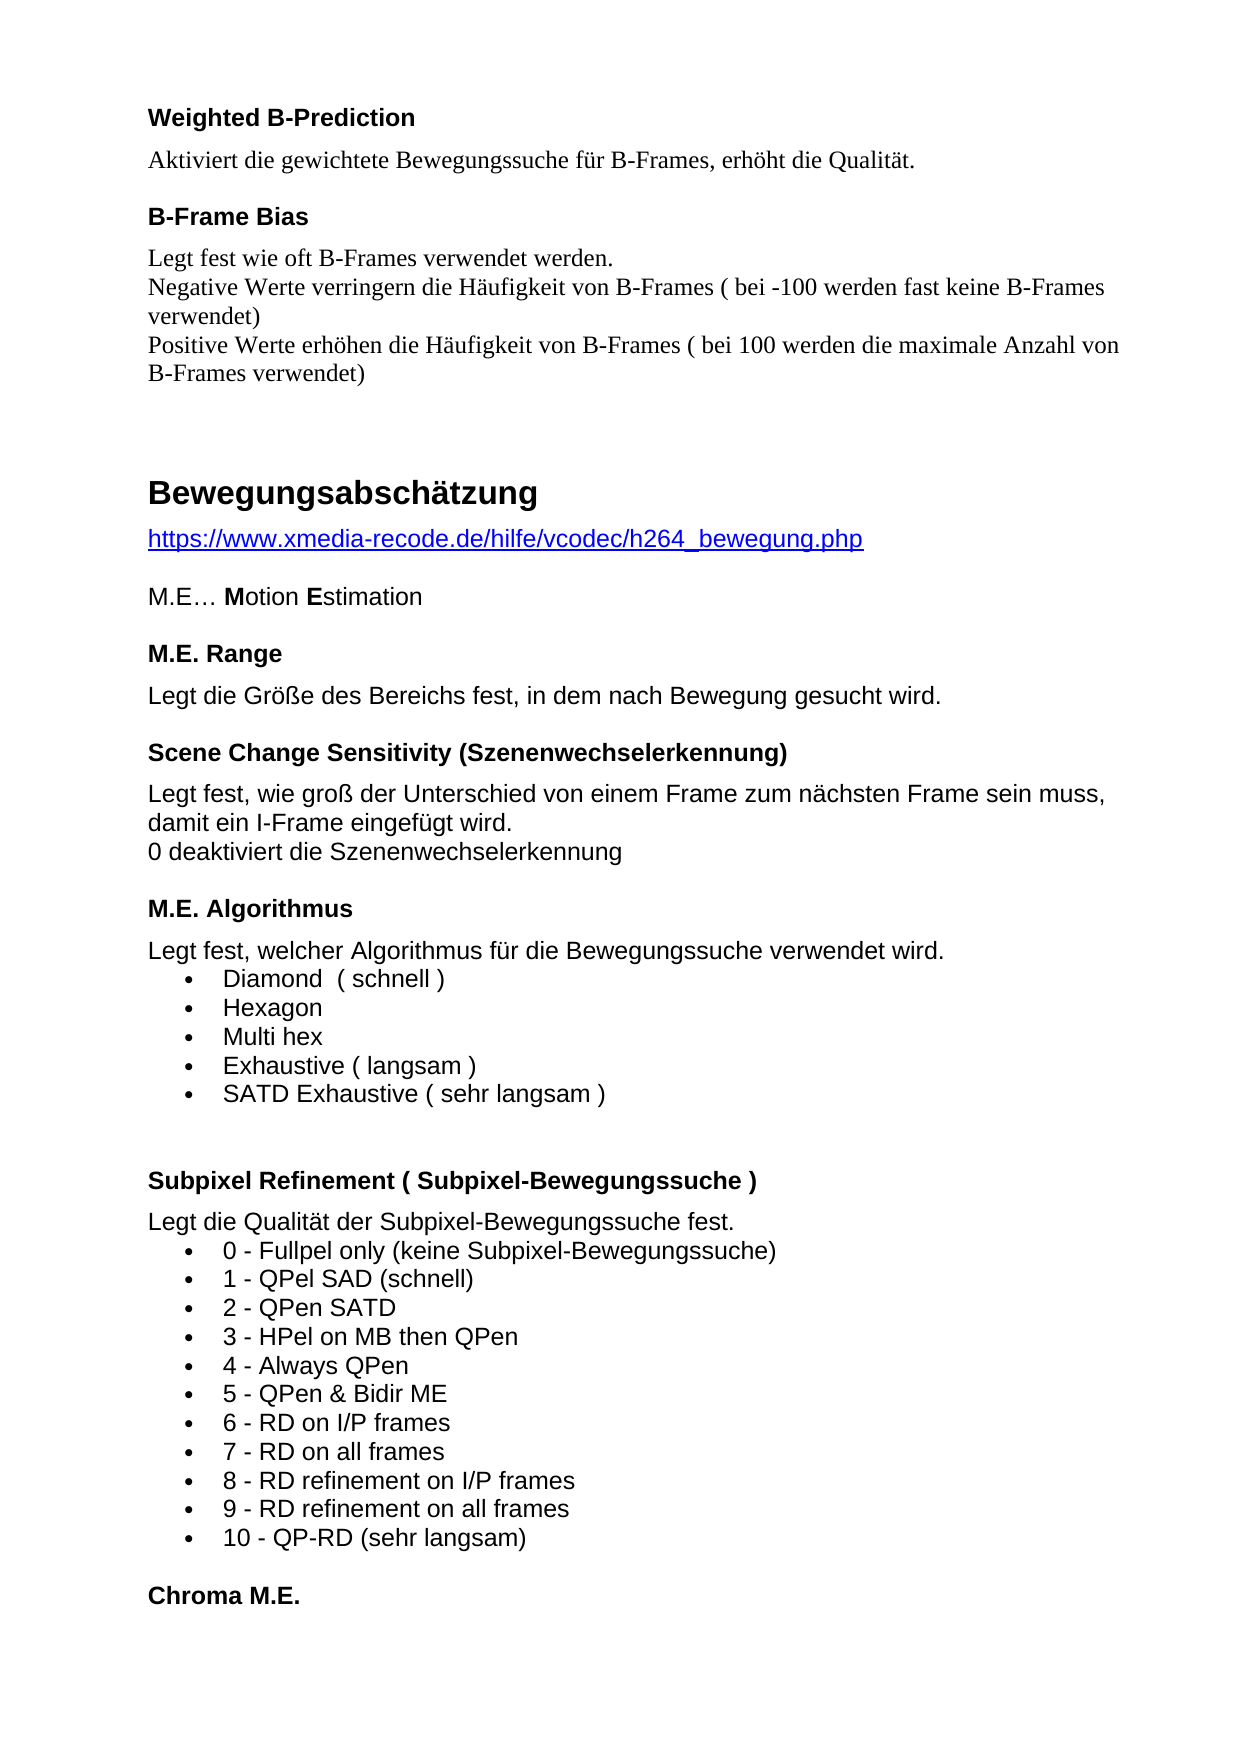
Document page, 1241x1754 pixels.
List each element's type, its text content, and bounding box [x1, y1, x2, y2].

subtitle B-Frame Bias [148, 202, 1122, 231]
list Exhaustive ( langsam ) [185, 1051, 1122, 1079]
text Aktiviert die gewichtete Bewegungssuche für B-Frames, erhöht die Qualität. [148, 145, 1122, 173]
list 0 - Fullpel only (keine Subpixel-Bewegungssuche) [185, 1236, 1122, 1264]
list 2 - QPen SATD [185, 1293, 1122, 1322]
list Multi hex [185, 1022, 1122, 1051]
subtitle Chroma M.E. [148, 1581, 1122, 1609]
subtitle Subpixel Refinement ( Subpixel-Bewegungssuche ) [148, 1166, 1122, 1194]
text Legt fest, welcher Algorithmus für die Bewegungssuche verwendet wird. [148, 936, 1122, 964]
subtitle Bewegungsabschätzung [148, 473, 1122, 512]
list 4 - Always QPen [185, 1351, 1122, 1379]
list 6 - RD on I/P frames [185, 1408, 1122, 1437]
list 9 - RD refinement on all frames [185, 1494, 1122, 1523]
text Legt fest, wie groß der Unterschied von einem Frame zum nächsten Frame sein muss, damit ein I-Frame eingefügt wird. [148, 779, 1122, 837]
text M.E… Motion Estimation [148, 582, 1122, 611]
text 0 deaktiviert die Szenenwechselerkennung [148, 837, 1122, 866]
text Negative Werte verringern die Häufigkeit von B-Frames ( bei -100 werden fast keine B-Frames verwendet) [148, 272, 1122, 330]
text Positive Werte erhöhen die Häufigkeit von B-Frames ( bei 100 werden die maximale Anzahl von B-Frames verwendet) [148, 330, 1122, 387]
list 5 - QPen & Bidir ME [185, 1379, 1122, 1408]
list 7 - RD on all frames [185, 1437, 1122, 1466]
list 3 - HPel on MB then QPen [185, 1322, 1122, 1351]
text Legt die Größe des Bereichs fest, in dem nach Bewegung gesucht wird. [148, 681, 1122, 709]
list 8 - RD refinement on I/P frames [185, 1466, 1122, 1494]
text Legt fest wie oft B-Frames verwendet werden. [148, 243, 1122, 272]
subtitle M.E. Algorithmus [148, 894, 1122, 923]
list SATD Exhaustive ( sehr langsam ) [185, 1079, 1122, 1108]
text Legt die Qualität der Subpixel-Bewegungssuche fest. [148, 1207, 1122, 1236]
text https://www.xmedia-recode.de/hilfe/vcodec/h264_bewegung.php [148, 524, 1122, 553]
subtitle M.E. Range [148, 639, 1122, 668]
list Diamond ( schnell ) [185, 964, 1122, 993]
list 10 - QP-RD (sehr langsam) [185, 1523, 1122, 1552]
subtitle Weighted B-Prediction [148, 103, 1122, 132]
list Hexagon [185, 993, 1122, 1022]
list 1 - QPel SAD (schnell) [185, 1264, 1122, 1293]
subtitle Scene Change Sensitivity (Szenenwechselerkennung) [148, 738, 1122, 767]
